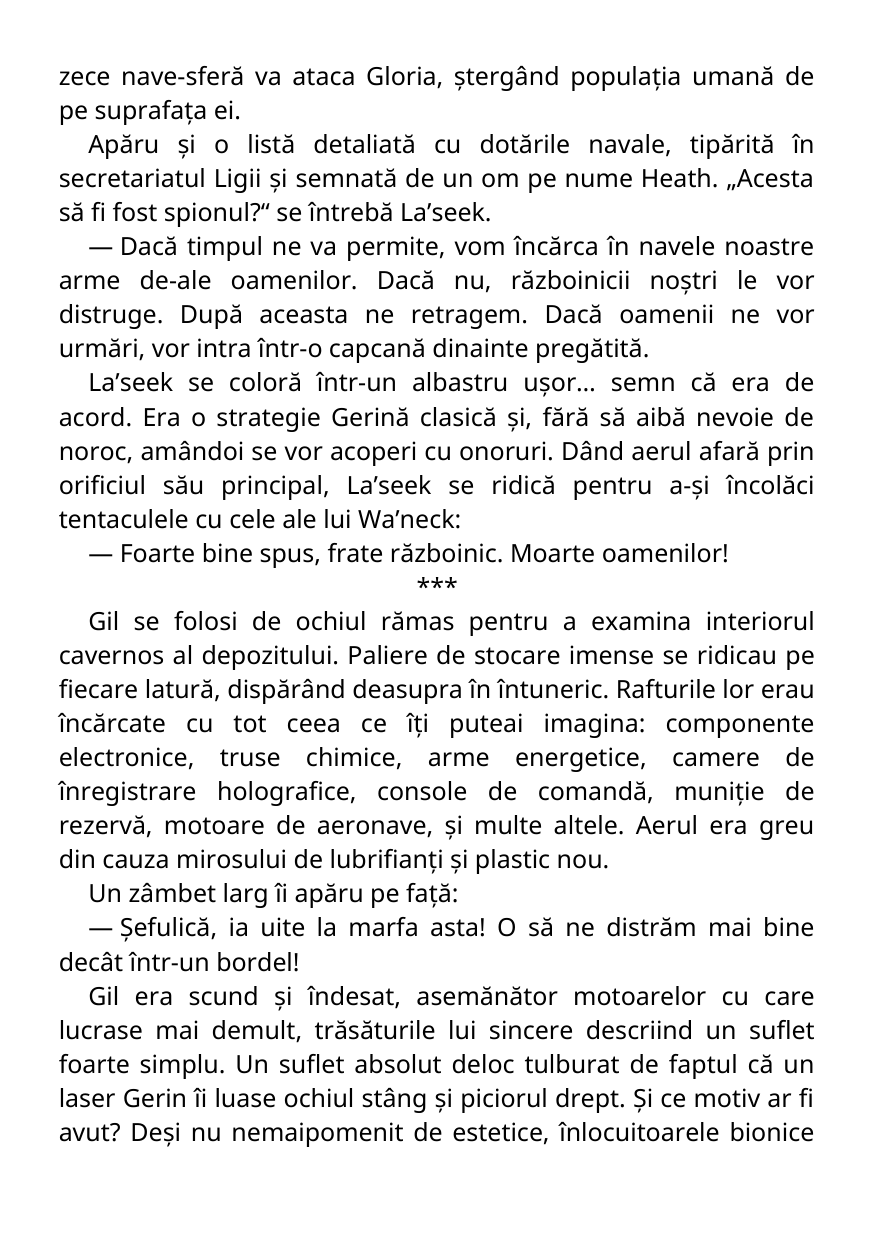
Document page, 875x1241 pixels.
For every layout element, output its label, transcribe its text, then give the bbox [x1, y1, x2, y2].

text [58, 978, 816, 1148]
text ― Dacă timpul ne va permite, vom încărca în navele noastre arme de-ale oamenilor. Dacă nu, războinicii noştri le vor distruge. După aceasta ne retragem. Dacă oamenii ne vor urmări, vor intra într-o capcană dinainte pregătită. [58, 229, 816, 365]
text Gil se folosi de ochiul rămas pentru a examina interiorul cavernos al depozitului. Paliere de stocare imense se ridicau pe fiecare latură, dispărând deasupra în întuneric. Rafturile lor erau încărcate cu tot ceea ce îţi puteai imagina: componente electronice, truse chimice, arme energetice, camere de înregistrare holografice, console de comandă, muniţie de rezervă, motoare de aeronave, şi multe altele. Aerul era greu din cauza mirosului de lubrifianţi şi plastic nou. [58, 603, 816, 876]
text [58, 58, 816, 127]
text Apăru şi o listă detaliată cu dotările navale, tipărită în secretariatul Ligii şi semnată de un om pe nume Heath. „Acesta să fi fost spionul?“ se întrebă La’seek. [58, 127, 816, 229]
text La’seek se coloră într-un albastru uşor… semn că era de acord. Era o strategie Gerină clasică şi, fără să aibă nevoie de noroc, amândoi se vor acoperi cu onoruri. Dând aerul afară prin orificiul său principal, La’seek se ridică pentru a-şi încolăci tentaculele cu cele ale lui Wa’neck: [58, 365, 816, 535]
text ― Foarte bine spus, frate războinic. Moarte oamenilor! [58, 535, 816, 569]
text ― Şefulică, ia uite la marfa asta! O să ne distrăm mai bine decât într-un bordel! [58, 910, 816, 978]
text *** [58, 569, 816, 603]
text Un zâmbet larg îi apăru pe faţă: [58, 876, 816, 910]
